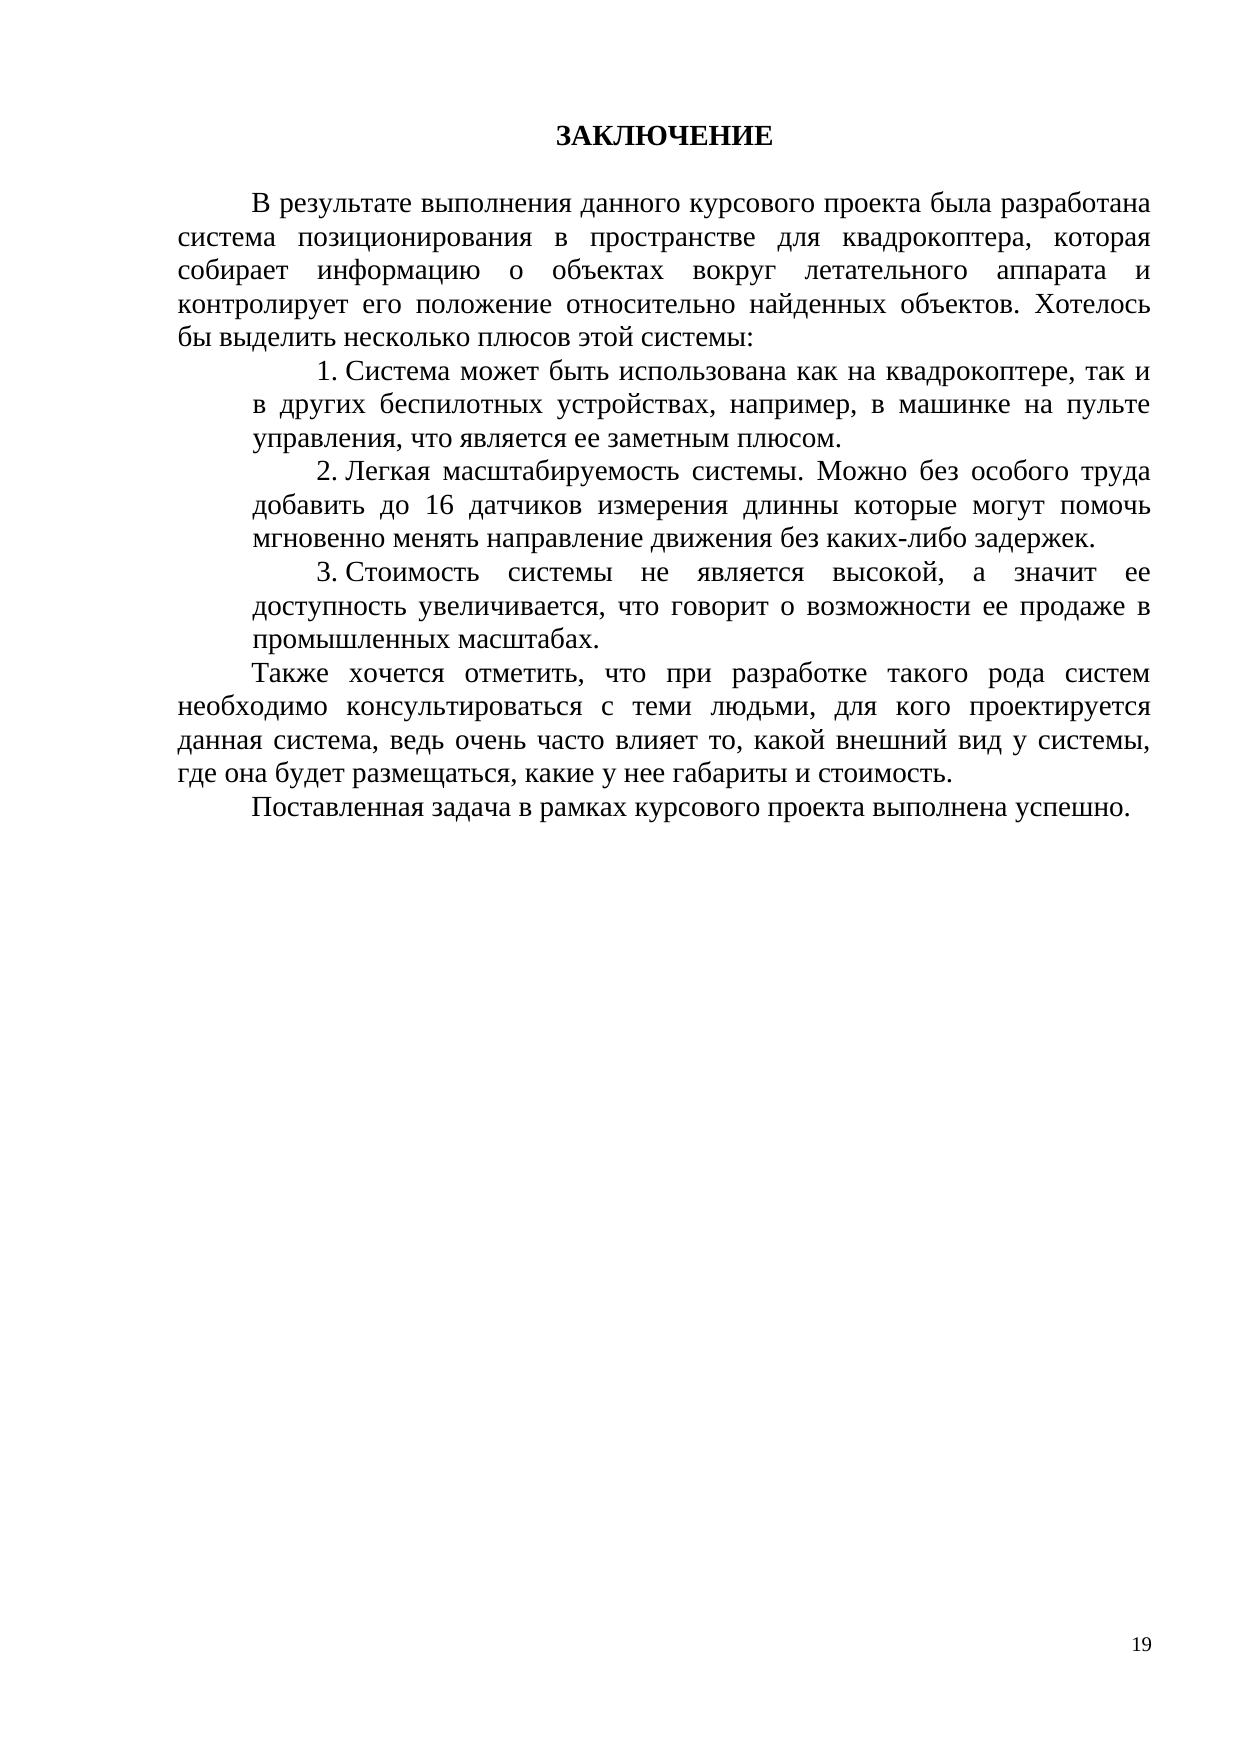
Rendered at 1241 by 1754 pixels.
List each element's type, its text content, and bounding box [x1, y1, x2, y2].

list Система может быть использована как на квадрокоптере, так и в других беспилотных устройствах, например, в машинке на пульте управления, что является ее заметным плюсом. [252, 353, 1152, 453]
list Легкая масштабируемость системы. Можно без особого труда добавить до 16 датчиков измерения длинны которые могут помочь мгновенно менять направление движения без каких-либо задержек. [252, 453, 1152, 554]
text В результате выполнения данного курсового проекта была разработана система позиционирования в пространстве для квадрокоптера, которая собирает информацию о объектах вокруг летательного аппарата и контролирует его положение относительно найденных объектов. Хотелось бы выделить несколько плюсов этой системы: [177, 185, 1152, 353]
text Также хочется отметить, что при разработке такого рода систем необходимо консультироваться с теми людьми, для кого проектируется данная система, ведь очень часто влияет то, какой внешний вид у системы, где она будет размещаться, какие у нее габариты и стоимость. [177, 655, 1152, 789]
subtitle ЗАКЛЮЧЕНИЕ [177, 118, 1152, 152]
text Поставленная задача в рамках курсового проекта выполнена успешно. [177, 789, 1152, 822]
list Стоимость системы не является высокой, а значит ее доступность увеличивается, что говорит о возможности ее продаже в промышленных масштабах. [252, 554, 1152, 655]
